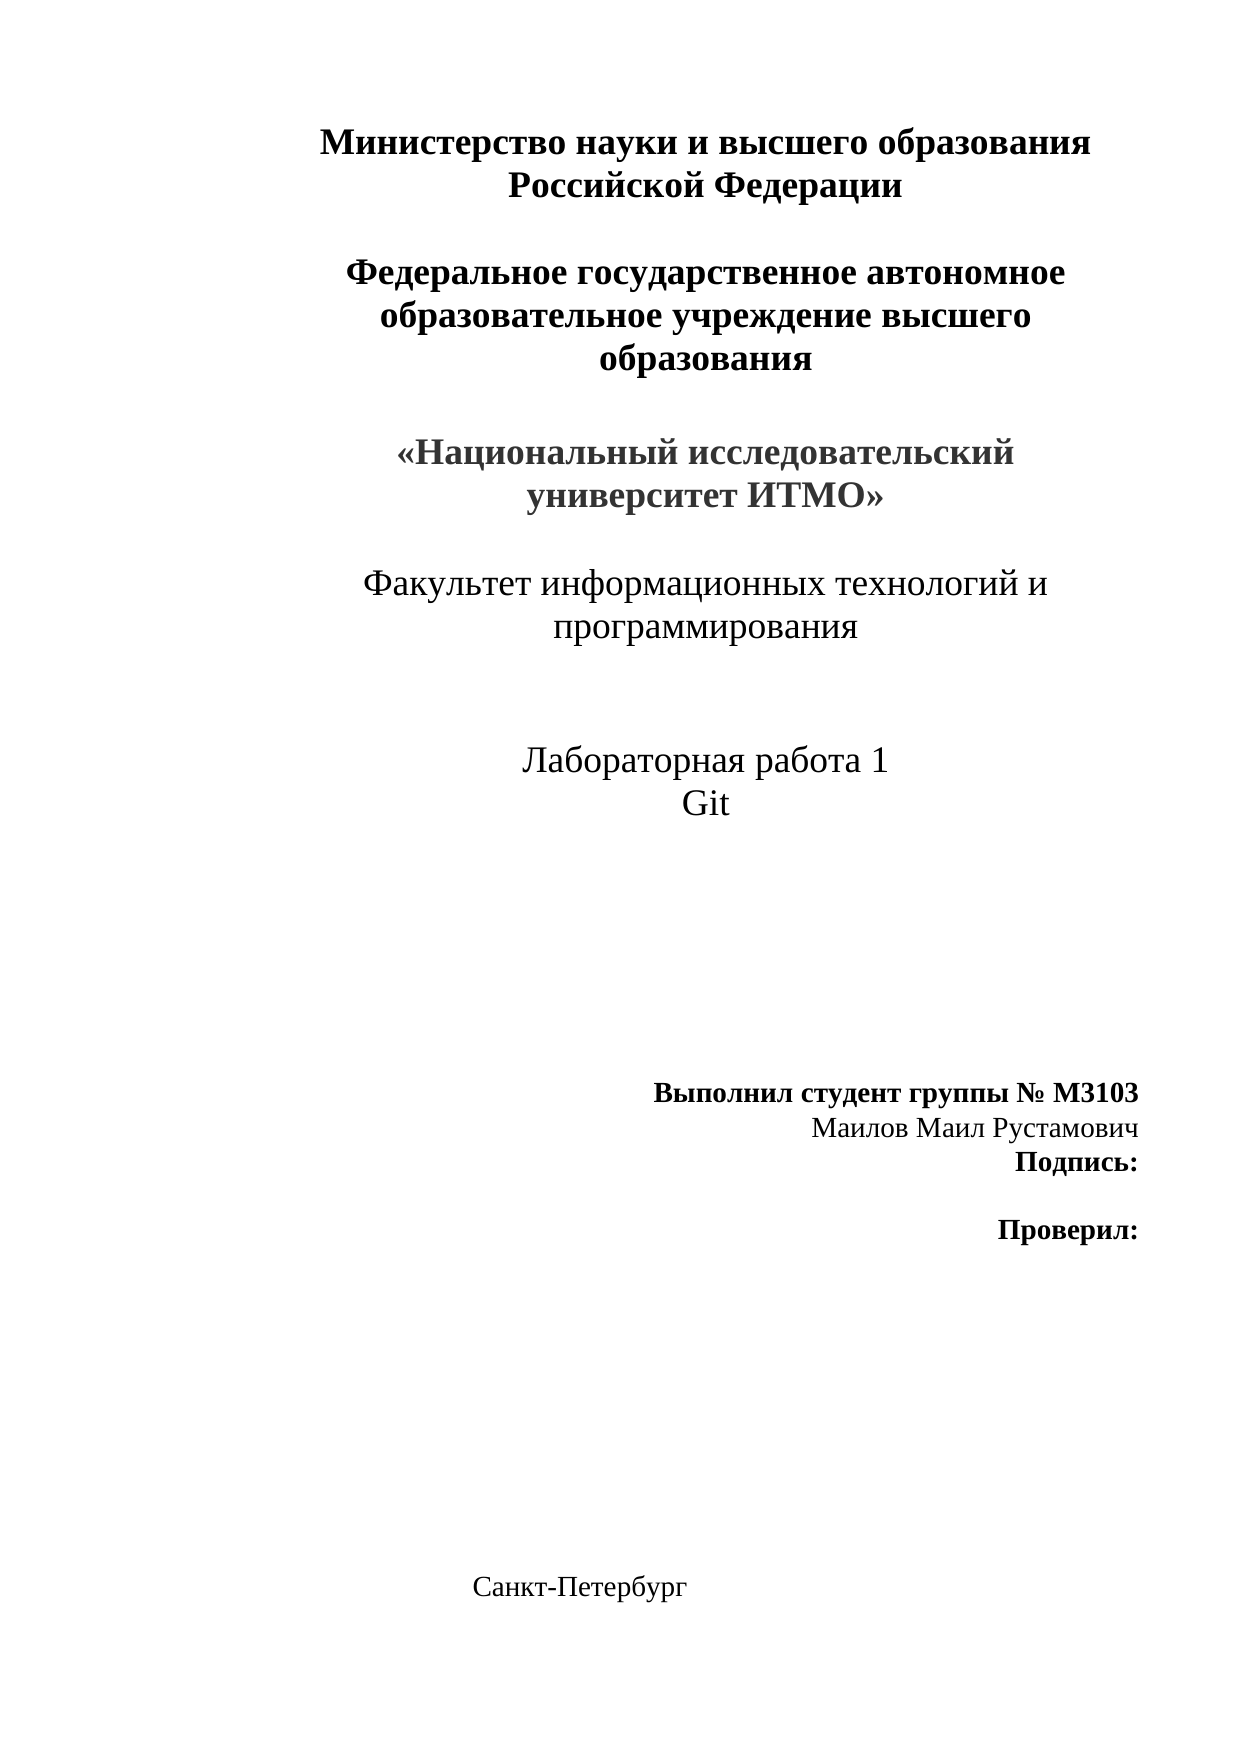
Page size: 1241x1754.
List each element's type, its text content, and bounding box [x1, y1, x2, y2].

subtitle Лабораторная работа 1 [316, 737, 1095, 780]
text Маилов Маил Рустамович [177, 1111, 1139, 1144]
text Министерство науки и высшего образования Российской Федерации [316, 119, 1095, 205]
text Факультет информационных технологий и программирования [316, 560, 1095, 646]
text Федеральное государственное автономное образовательное учреждение высшего образования [316, 249, 1095, 379]
subtitle Git [316, 780, 1095, 823]
text «Национальный исследовательский университет ИТМО» [885, 430, 1095, 516]
text Санкт-Петербург [472, 1569, 759, 1602]
text «Национальный исследовательский университет ИТМО» [316, 430, 526, 516]
text Выполнил студент группы № M3103 [177, 1075, 1138, 1109]
text Проверил: [177, 1212, 1139, 1245]
text Подпись: [177, 1144, 1139, 1178]
